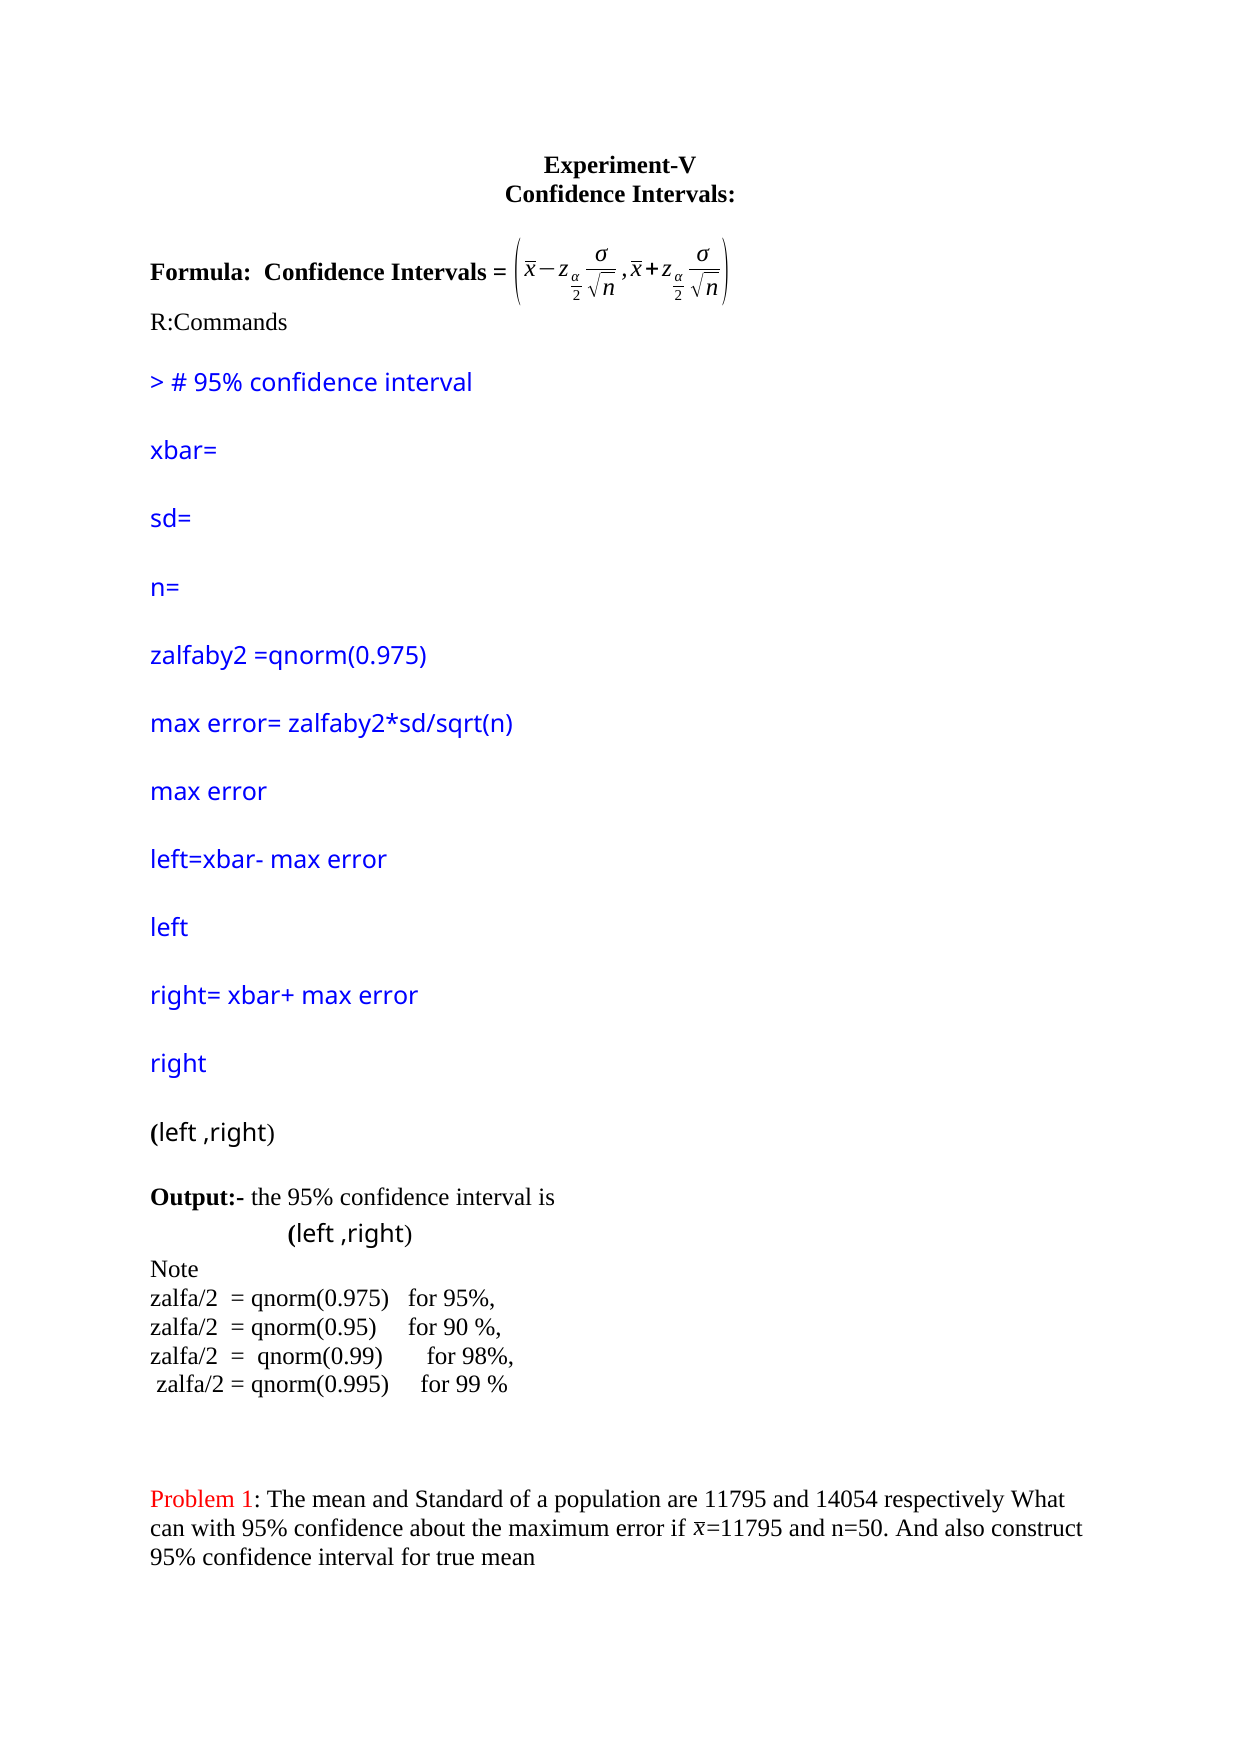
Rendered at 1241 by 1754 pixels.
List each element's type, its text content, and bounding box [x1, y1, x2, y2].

text zalfa/2 = qnorm(0.99) for 98%, [150, 1341, 1090, 1369]
text left [150, 910, 1090, 944]
text right [150, 1046, 1090, 1080]
text sd= [150, 501, 1090, 535]
text right= xbar+ max error [150, 978, 1090, 1012]
text Output:- the 95% confidence interval is [150, 1182, 1090, 1211]
text zalfa/2 = qnorm(0.975) for 95%, [150, 1283, 1090, 1312]
text (left ,right) [150, 1215, 1090, 1249]
text left=xbar- max error [150, 842, 1090, 876]
text > # 95% confidence interval [150, 365, 1090, 399]
text max error [150, 773, 1090, 808]
text xbar= [150, 433, 1090, 467]
text Note [150, 1254, 1090, 1283]
text n= [150, 569, 1090, 603]
text R:Commands [150, 307, 1090, 336]
text zalfaby2 =qnorm(0.975) [150, 637, 1090, 671]
text zalfa/2 = qnorm(0.95) for 90 %, [150, 1312, 1090, 1341]
text Experiment-V [150, 150, 1090, 179]
text Confidence Intervals: [150, 179, 1090, 207]
text max error= zalfaby2*sd/sqrt(n) [150, 705, 1090, 739]
text (left ,right) [150, 1114, 1090, 1148]
text Problem 1: The mean and Standard of a population are 11795 and 14054 respectively What can with 95% confidence about the maximum error if =11795 and n=50. And also construct 95% confidence interval for true mean [150, 1484, 1090, 1571]
text Formula: Confidence Intervals = [150, 236, 1090, 307]
text zalfa/2 = qnorm(0.995) for 99 % [150, 1369, 1090, 1398]
